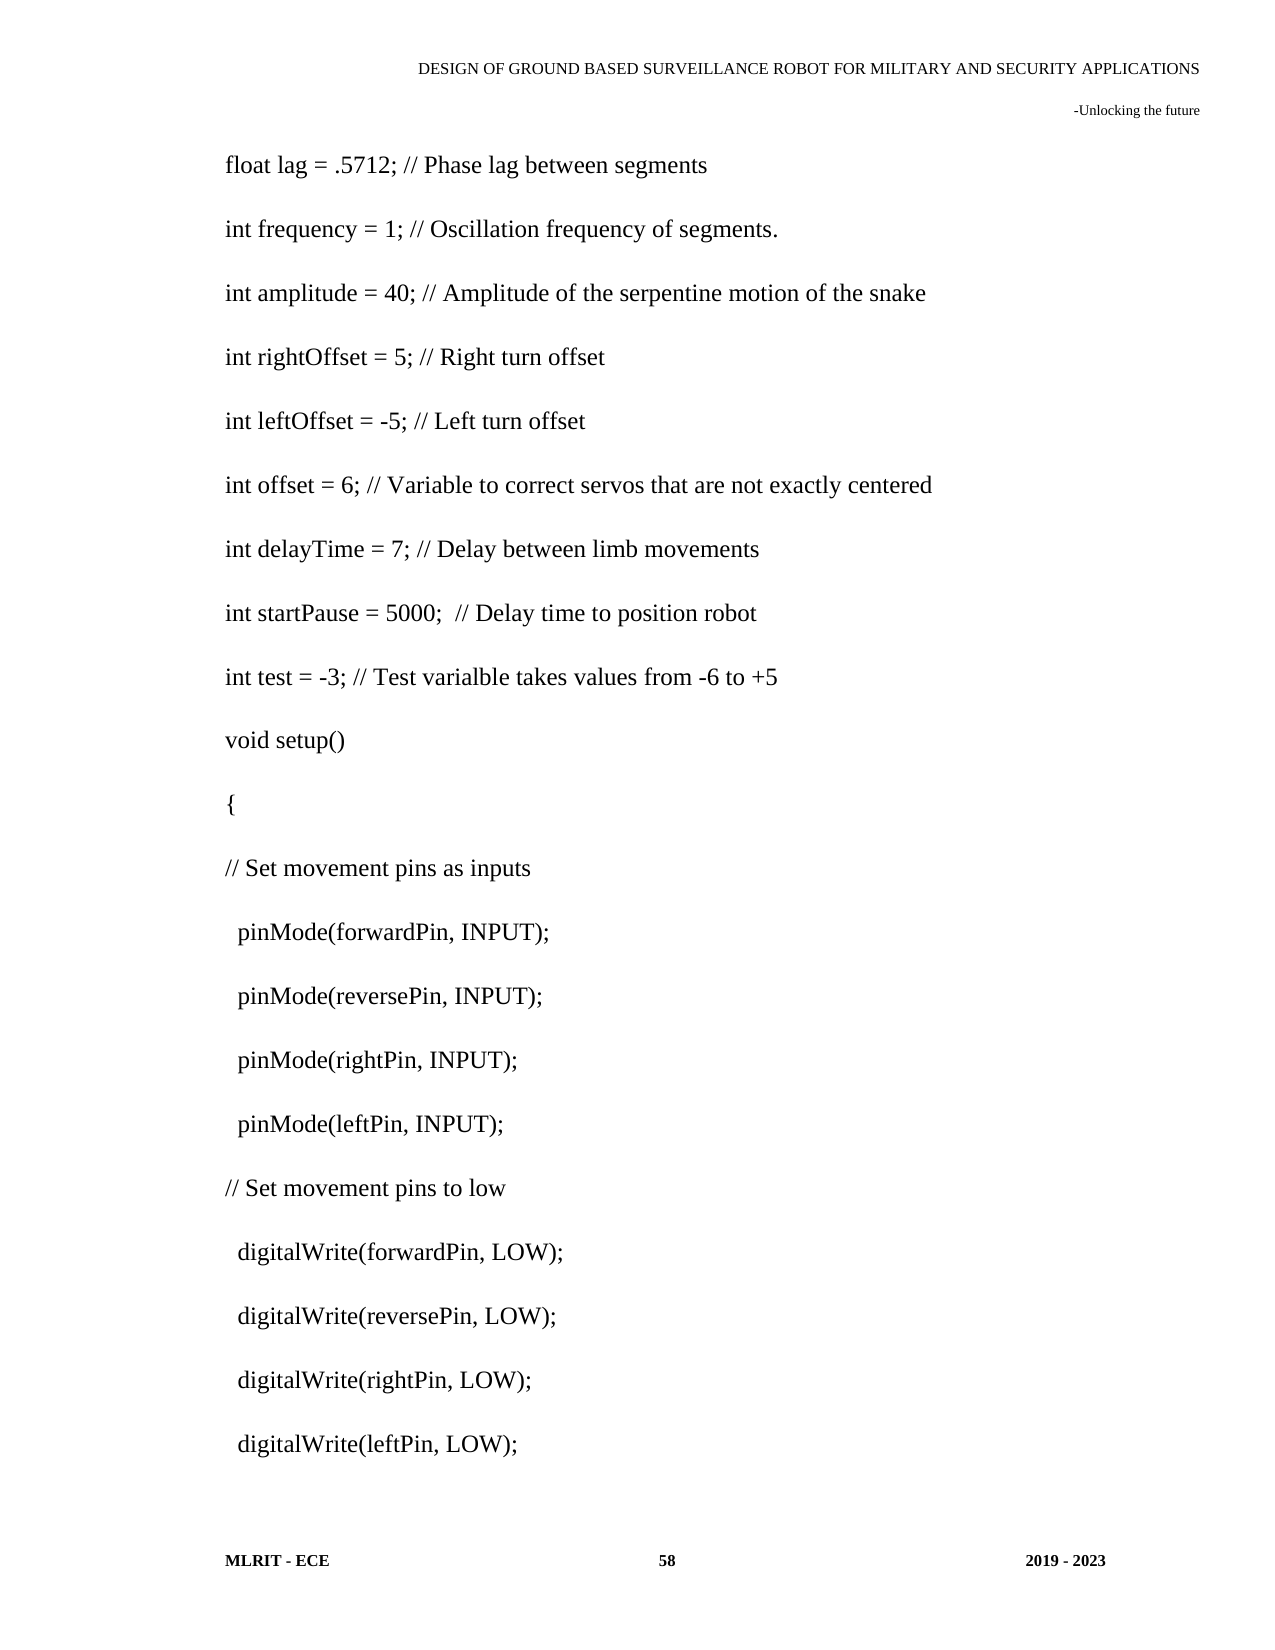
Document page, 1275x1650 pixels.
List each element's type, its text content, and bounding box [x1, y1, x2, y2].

text int rightOffset = 5; // Right turn offset [225, 342, 1200, 371]
text int frequency = 1; // Oscillation frequency of segments. [225, 214, 1200, 243]
text // Set movement pins to low [225, 1173, 1200, 1202]
text pinMode(leftPin, INPUT); [225, 1109, 1200, 1138]
text int amplitude = 40; // Amplitude of the serpentine motion of the snake [225, 278, 1200, 307]
text int test = -3; // Test varialble takes values from -6 to +5 [225, 662, 1200, 690]
text int offset = 6; // Variable to correct servos that are not exactly centered [225, 470, 1200, 498]
text pinMode(rightPin, INPUT); [225, 1045, 1200, 1074]
text int startPause = 5000; // Delay time to position robot [225, 598, 1200, 626]
text int leftOffset = -5; // Left turn offset [225, 406, 1200, 434]
text digitalWrite(rightPin, LOW); [225, 1365, 1200, 1394]
text digitalWrite(reversePin, LOW); [225, 1301, 1200, 1330]
text { [225, 789, 1200, 818]
text digitalWrite(forwardPin, LOW); [225, 1237, 1200, 1266]
text pinMode(forwardPin, INPUT); [225, 917, 1200, 946]
text digitalWrite(leftPin, LOW); [225, 1429, 1200, 1458]
text float lag = .5712; // Phase lag between segments [225, 150, 1200, 179]
text // Set movement pins as inputs [225, 853, 1200, 882]
text void setup() [225, 726, 1200, 754]
text int delayTime = 7; // Delay between limb movements [225, 534, 1200, 562]
text pinMode(reversePin, INPUT); [225, 981, 1200, 1010]
